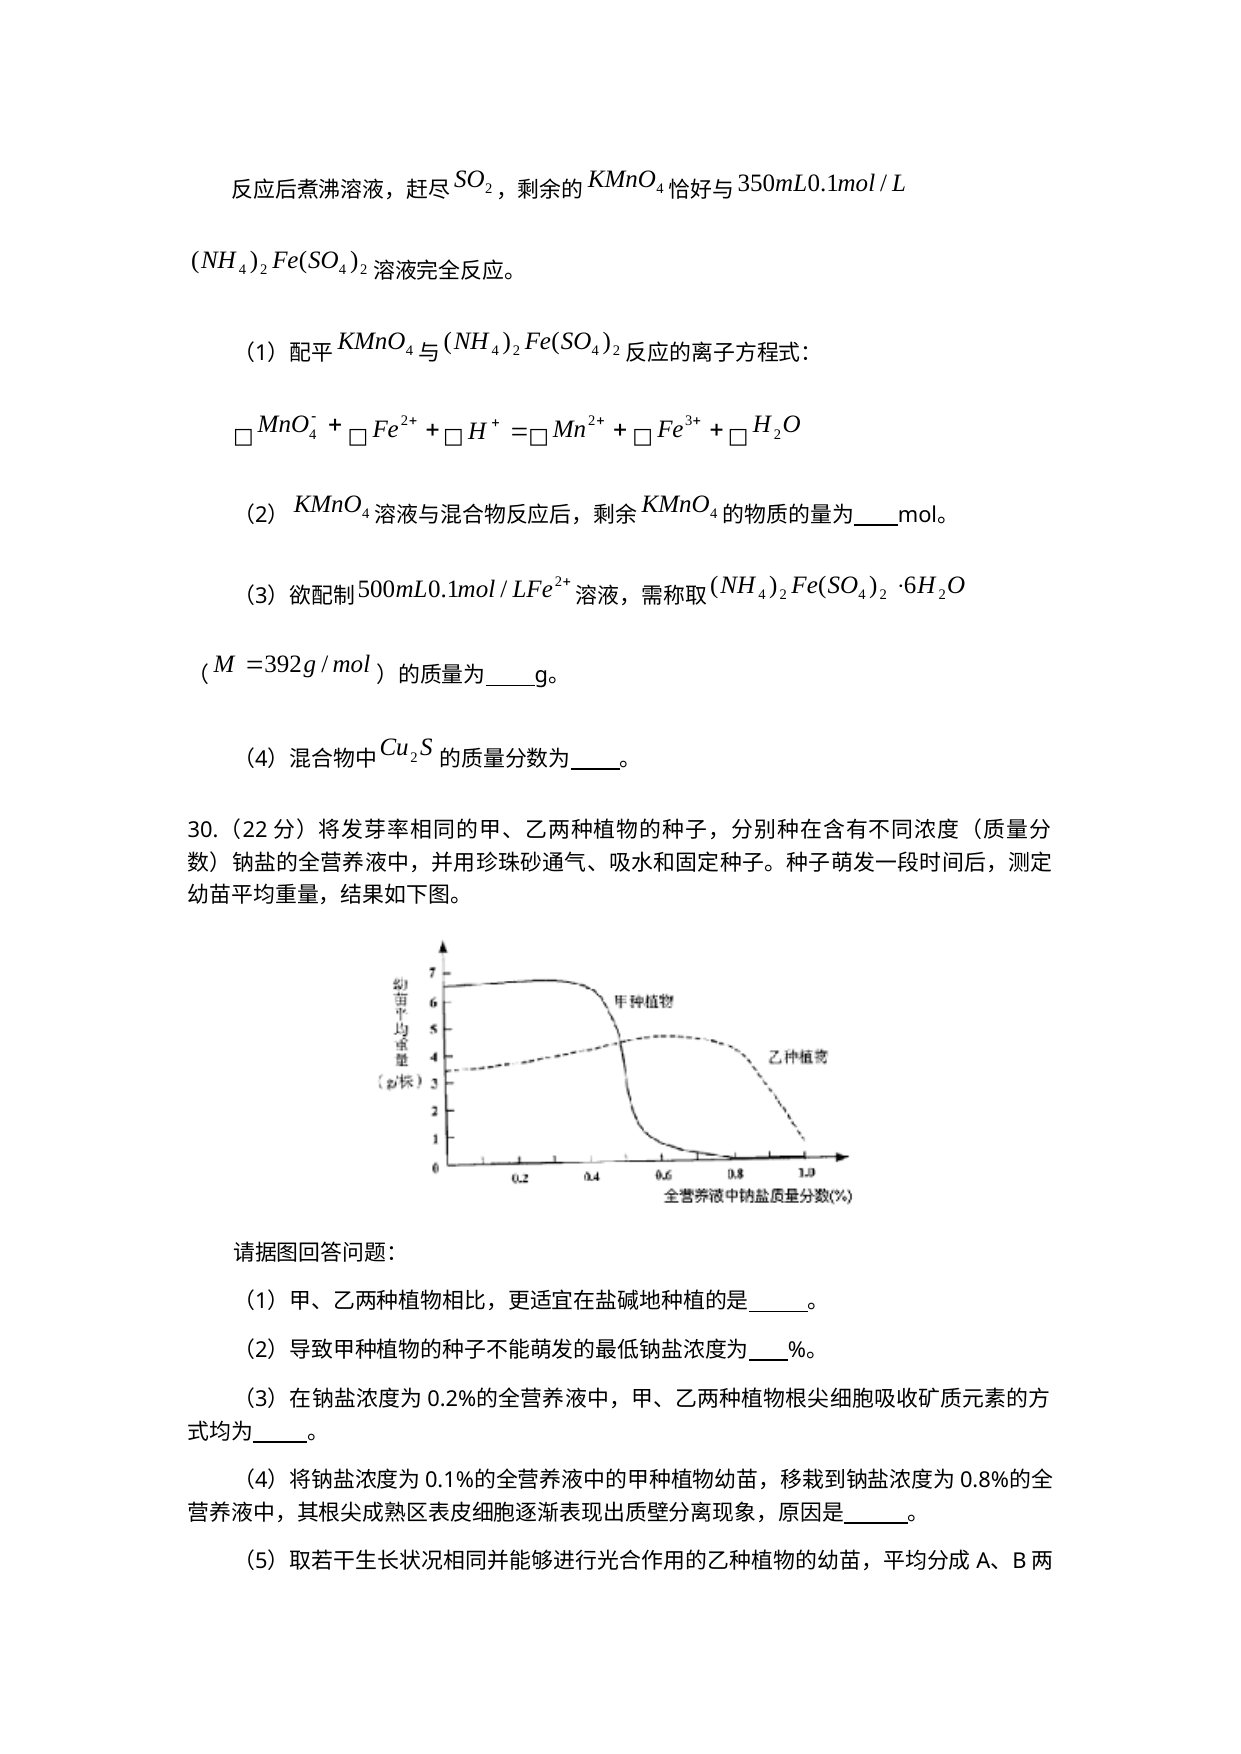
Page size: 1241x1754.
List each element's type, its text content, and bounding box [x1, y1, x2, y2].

text （1）甲、乙两种植物相比，更适宜在盐碱地种植的是 。 [187, 1283, 1053, 1316]
text （3）欲配制溶液，需称取 [187, 568, 1053, 633]
text 30.（22分）将发芽率相同的甲、乙两种植物的种子，分别种在含有不同浓度（质量分数）钠盐的全营养液中，并用珍珠砂通气、吸水和固定种子。种子萌发一段时间后，测定幼苗平均重量，结果如下图。 [187, 812, 1053, 909]
text （4）将钠盐浓度为0.1%的全营养液中的甲种植物幼苗，移栽到钠盐浓度为0.8%的全营养液中，其根尖成熟区表皮细胞逐渐表现出质壁分离现象，原因是 。 [187, 1462, 1053, 1527]
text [187, 1543, 1053, 1576]
text （2）导致甲种植物的种子不能萌发的最低钠盐浓度为 %。 [187, 1332, 1053, 1364]
text □□□□□□ [187, 406, 1053, 471]
text （1）配平与反应的离子方程式： [187, 324, 1053, 389]
text 溶液完全反应。 [187, 243, 1053, 308]
text （4）混合物中的质量分数为 。 [187, 731, 1053, 796]
text （）的质量为 g。 [187, 649, 1053, 714]
text （3）在钠盐浓度为0.2%的全营养液中，甲、乙两种植物根尖细胞吸收矿质元素的方式均为 。 [187, 1381, 1053, 1446]
text 反应后煮沸溶液，赶尽，剩余的恰好与 [187, 162, 1053, 227]
text （2）溶液与混合物反应后，剩余的物质的量为 mol。 [187, 487, 1053, 552]
text 请据图回答问题： [187, 1234, 1053, 1267]
picture [378, 925, 863, 1214]
